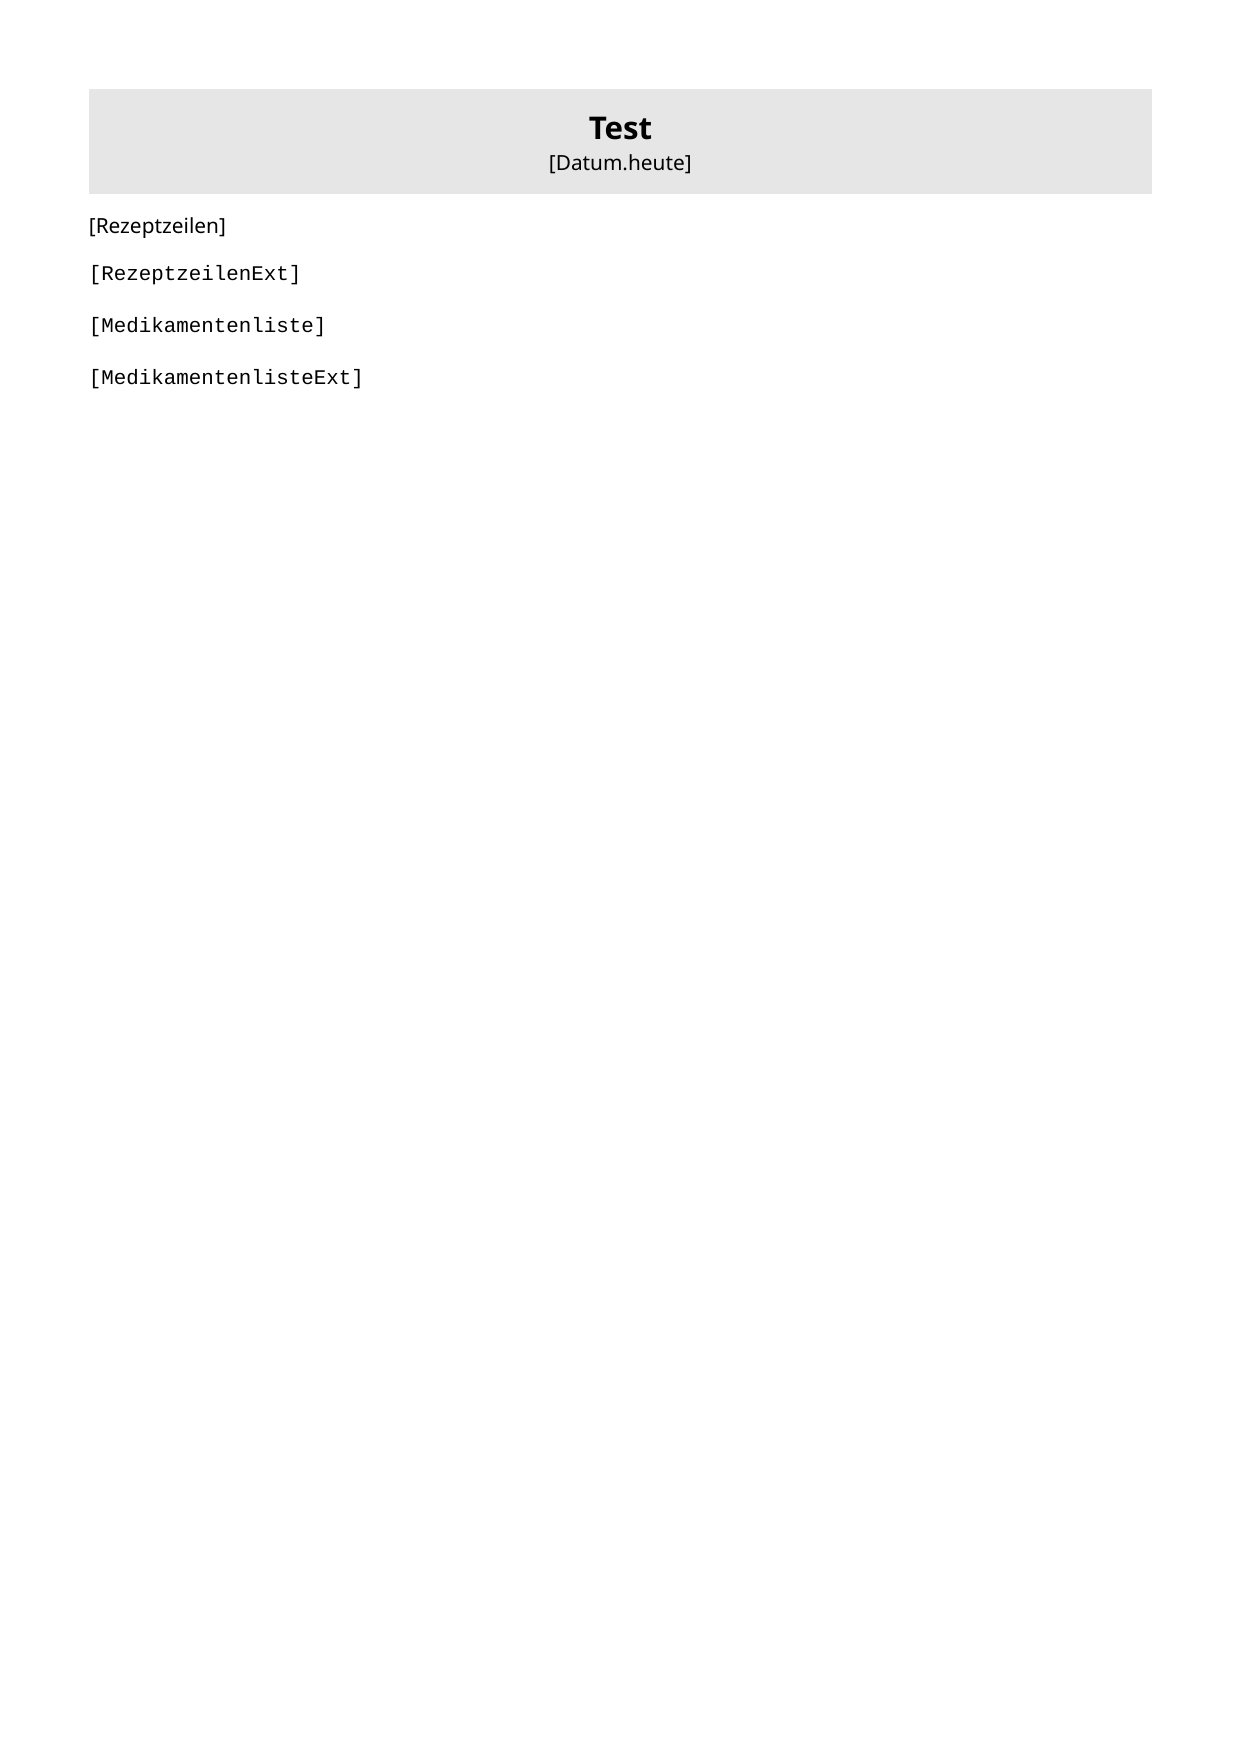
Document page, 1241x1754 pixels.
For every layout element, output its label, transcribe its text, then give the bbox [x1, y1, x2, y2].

text [Datum.heute] [89, 148, 1152, 177]
text [Medikamentenliste] [89, 315, 1152, 339]
text [Rezeptzeilen] [89, 211, 1152, 239]
text [RezeptzeilenExt] [89, 263, 1152, 287]
text Test [89, 106, 1152, 148]
text [MedikamentenlisteExt] [89, 367, 1152, 391]
